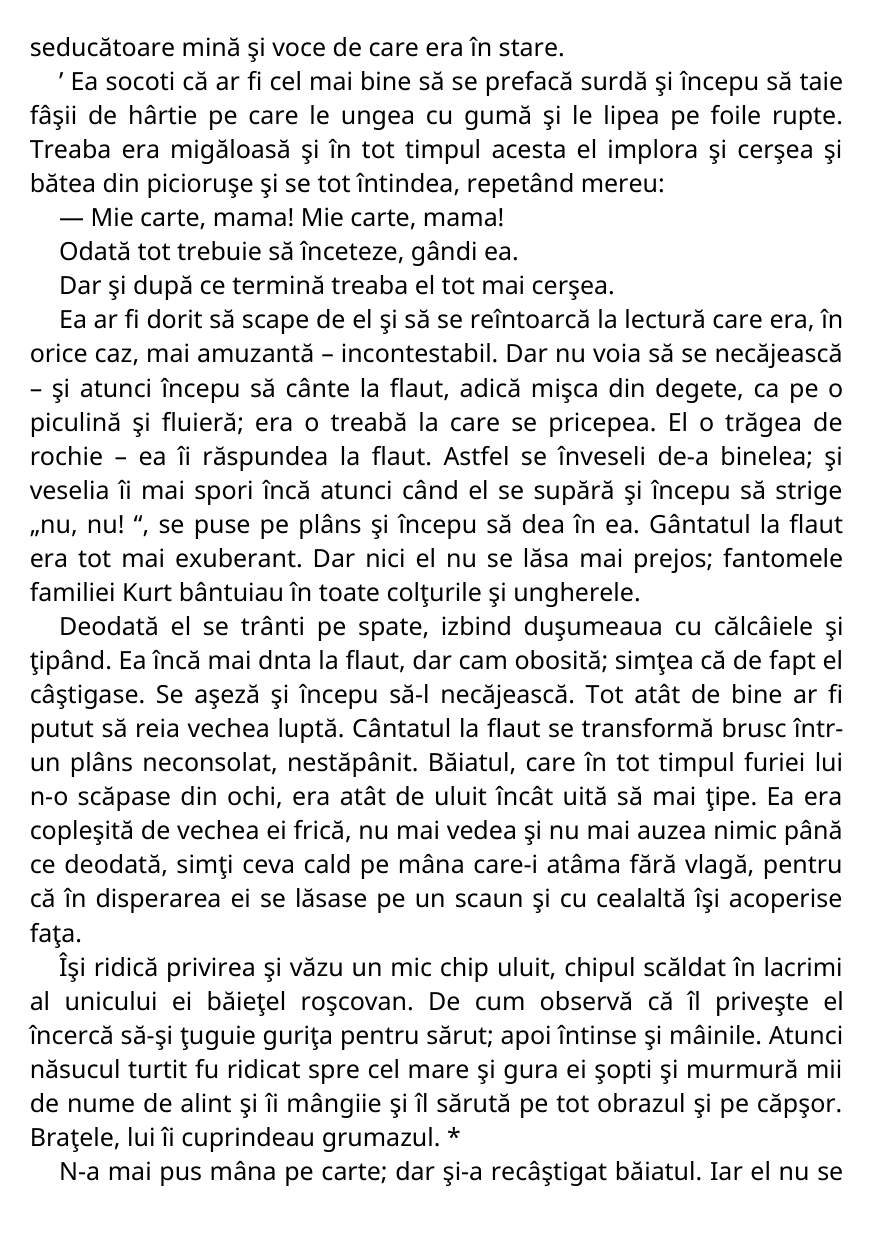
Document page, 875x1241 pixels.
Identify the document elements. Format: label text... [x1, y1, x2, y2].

text Deodată el se trânti pe spate, izbind duşumeaua cu călcâiele şi ţipând. Ea încă mai dnta la flaut, dar cam obosită; simţea că de fapt el câştigase. Se aşeză şi începu să-l necăjească. Tot atât de bine ar fi putut să reia vechea luptă. Cântatul la flaut se transformă brusc într-un plâns neconsolat, nestăpânit. Băiatul, care în tot timpul furiei lui n-o scăpase din ochi, era atât de uluit încât uită să mai ţipe. Ea era copleşită de vechea ei frică, nu mai vedea şi nu mai auzea nimic până ce deodată, simţi ceva cald pe mâna care-i atâma fără vlagă, pentru că în disperarea ei se lăsase pe un scaun şi cu cealaltă îşi acoperise faţa. [29, 609, 844, 949]
text Odată tot trebuie să înceteze, gândi ea. [29, 234, 844, 268]
text ’ Ea socoti că ar fi cel mai bine să se prefacă surdă şi începu să taie fâşii de hârtie pe care le ungea cu gumă şi le lipea pe foile rupte. Treaba era migăloasă şi în tot timpul acesta el implora şi cerşea şi bătea din picioruşe şi se tot întindea, repetând mereu: [29, 64, 844, 200]
text Ea ar fi dorit să scape de el şi să se reîntoarcă la lectură care era, în orice caz, mai amuzantă – incontestabil. Dar nu voia să se necăjească – şi atunci începu să cânte la flaut, adică mişca din degete, ca pe o piculină şi fluieră; era o treabă la care se pricepea. El o trăgea de rochie – ea îi răspundea la flaut. Astfel se înveseli de-a binelea; şi veselia îi mai spori încă atunci când el se supără şi începu să strige „nu, nu! “, se puse pe plâns şi începu să dea în ea. Gântatul la flaut era tot mai exuberant. Dar nici el nu se lăsa mai prejos; fantomele familiei Kurt bântuiau în toate colţurile şi ungherele. [29, 302, 844, 609]
text Îşi ridică privirea şi văzu un mic chip uluit, chipul scăldat în lacrimi al unicului ei băieţel roşcovan. De cum observă că îl priveşte el încercă să-şi ţuguie guriţa pentru sărut; apoi întinse şi mâinile. Atunci năsucul turtit fu ridicat spre cel mare şi gura ei şopti şi murmură mii de nume de alint şi îi mângiie şi îl sărută pe tot obrazul şi pe căpşor. Braţele, lui îi cuprindeau grumazul. * [29, 949, 844, 1154]
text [29, 29, 844, 64]
text — Mie carte, mama! Mie carte, mama! [29, 200, 844, 234]
text Dar şi după ce termină treaba el tot mai cerşea. [29, 268, 844, 302]
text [29, 1154, 844, 1188]
